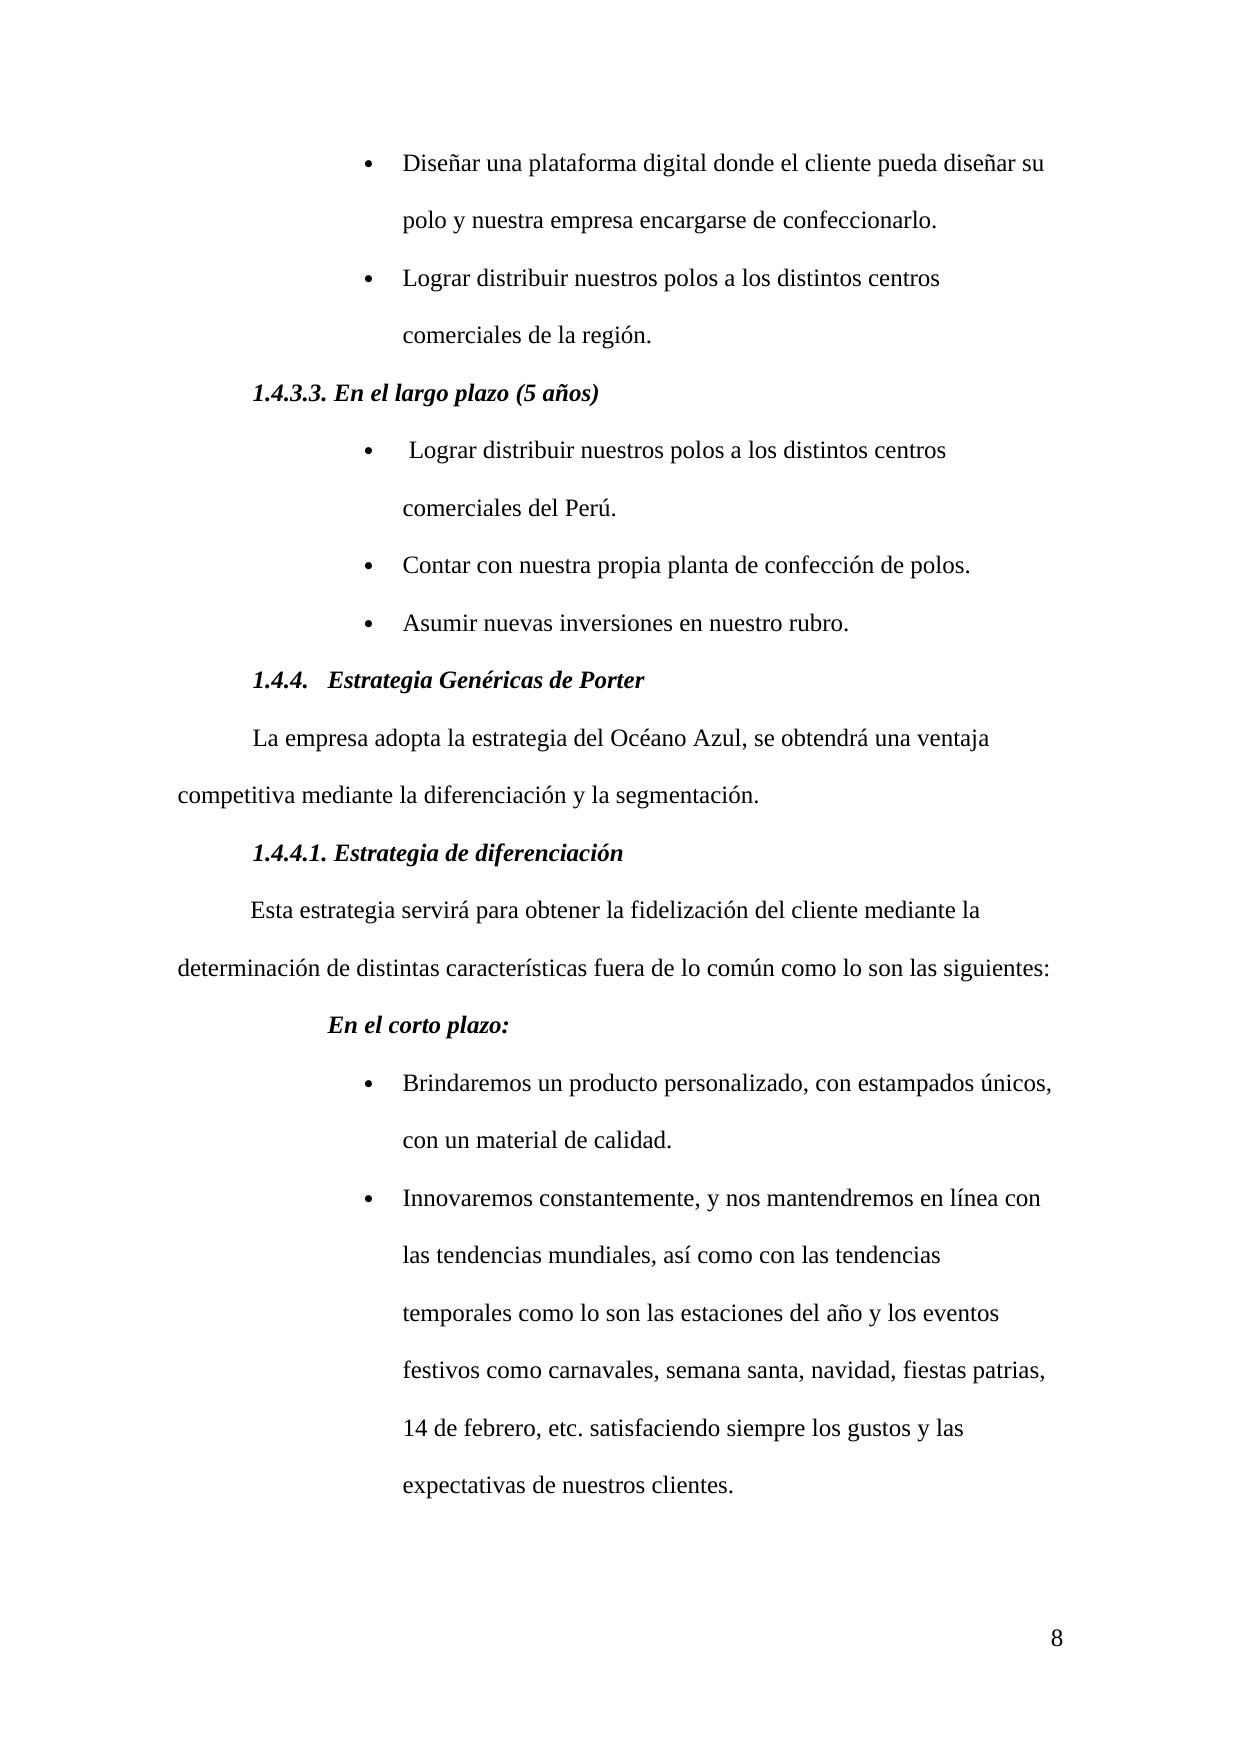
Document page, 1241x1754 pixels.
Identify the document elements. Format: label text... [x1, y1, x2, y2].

list Lograr distribuir nuestros polos a los distintos centros comerciales de la región. [365, 263, 1052, 349]
text 1.4.4. Estrategia Genéricas de Porter [252, 665, 1052, 694]
text 1.4.3.3. En el largo plazo (5 años) [252, 378, 1052, 406]
list Asumir nuevas inversiones en nuestro rubro. [365, 608, 1052, 636]
list Diseñar una plataforma digital donde el cliente pueda diseñar su polo y nuestra empresa encargarse de confeccionarlo. [365, 148, 1052, 234]
text En el corto plazo: [177, 1010, 1052, 1039]
list Innovaremos constantemente, y nos mantendremos en línea con las tendencias mundiales, así como con las tendencias temporales como lo son las estaciones del año y los eventos festivos como carnavales, semana santa, navidad, fiestas patrias, 14 de febrero, etc. satisfaciendo siempre los gustos y las expectativas de nuestros clientes. [365, 1183, 1052, 1499]
text 1.4.4.1. Estrategia de diferenciación [252, 838, 1052, 866]
list Contar con nuestra propia planta de confección de polos. [365, 550, 1052, 579]
text La empresa adopta la estrategia del Océano Azul, se obtendrá una ventaja competitiva mediante la diferenciación y la segmentación. [177, 723, 1052, 809]
list Brindaremos un producto personalizado, con estampados únicos, con un material de calidad. [365, 1068, 1052, 1154]
text Esta estrategia servirá para obtener la fidelización del cliente mediante la determinación de distintas características fuera de lo común como lo son las siguientes: [177, 895, 1052, 981]
list Lograr distribuir nuestros polos a los distintos centros comerciales del Perú. [365, 435, 1052, 521]
